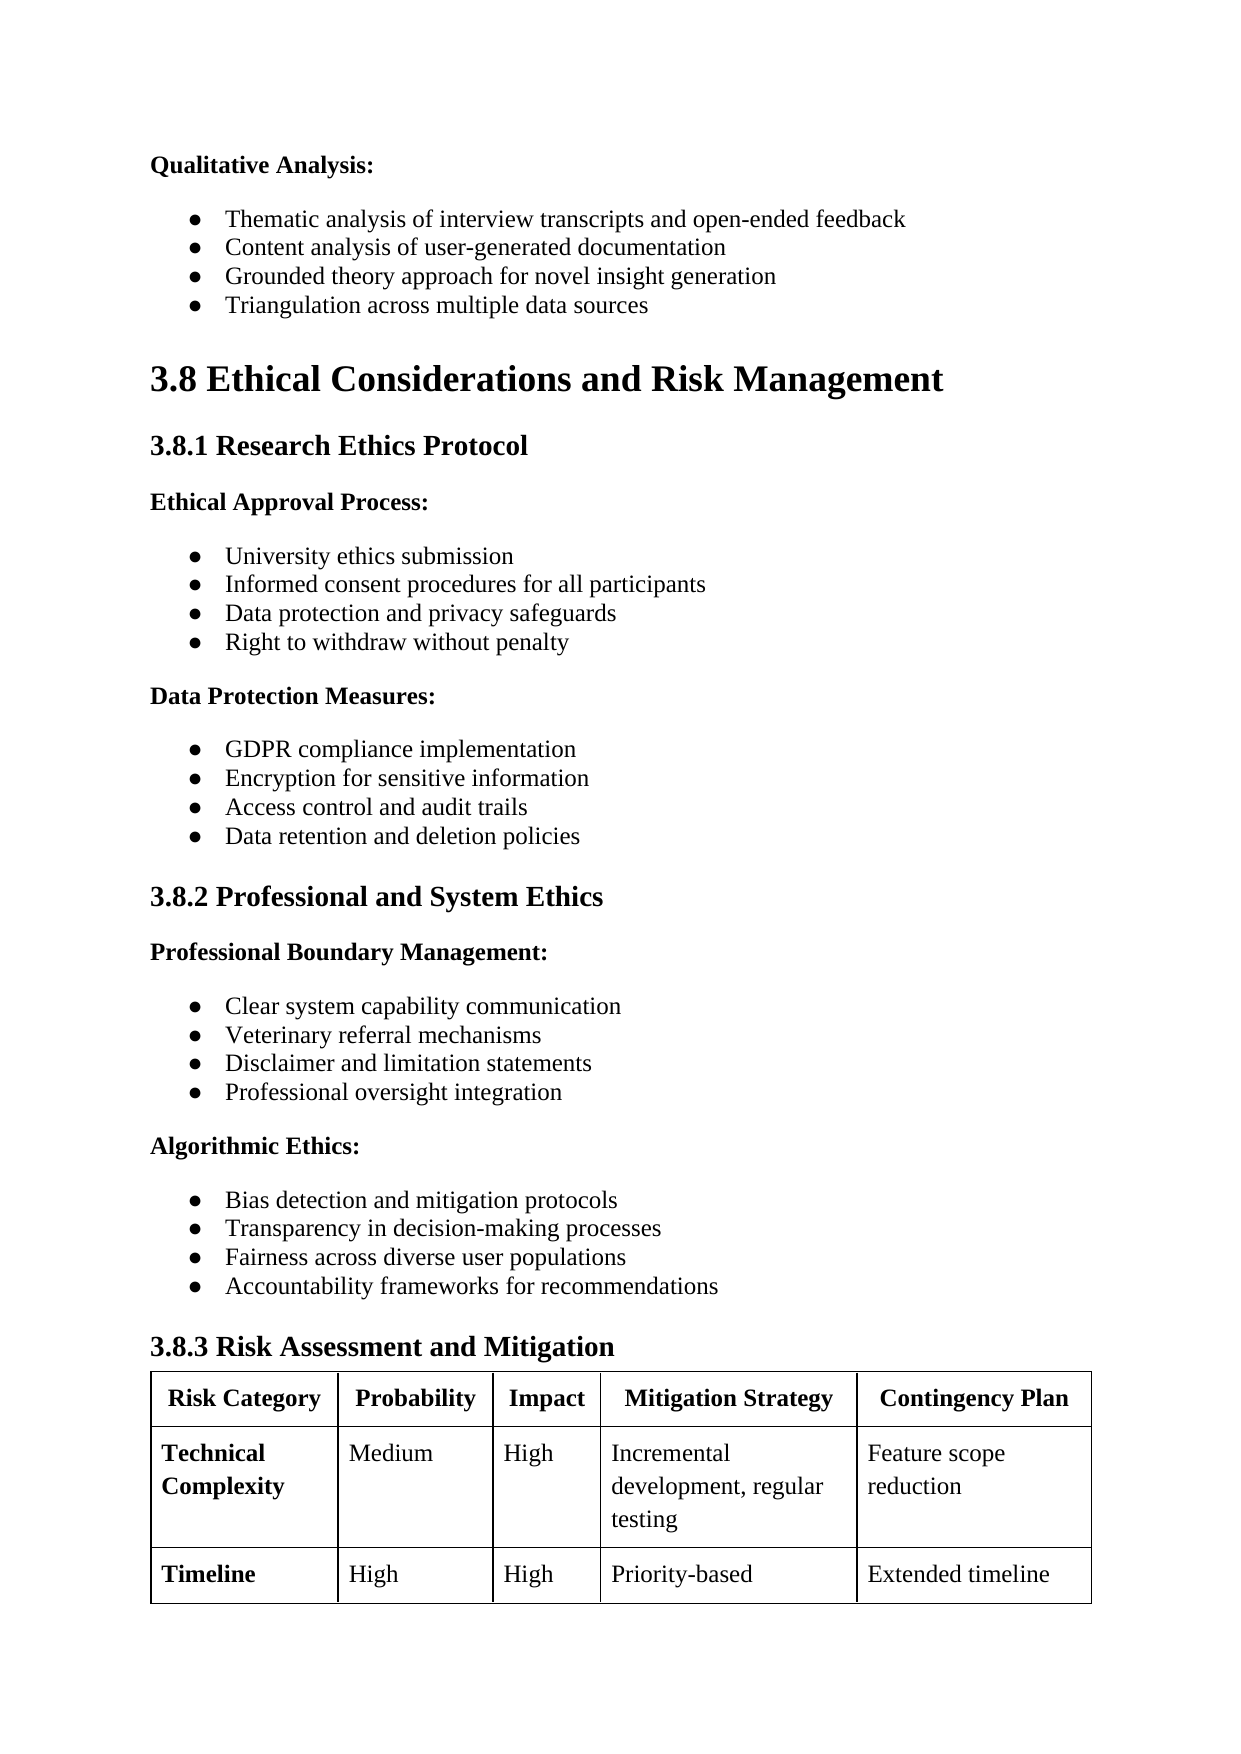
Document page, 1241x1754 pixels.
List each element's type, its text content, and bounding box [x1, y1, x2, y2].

table_cell High [339, 1548, 492, 1602]
text Data Protection Measures: [150, 681, 1090, 709]
list Bias detection and mitigation protocols [187, 1185, 1090, 1213]
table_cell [858, 1548, 1091, 1602]
list University ethics submission [187, 541, 1090, 569]
table_cell Incremental development, regular testing [601, 1427, 856, 1547]
table_header Risk Category [152, 1372, 338, 1426]
text Algorithmic Ethics: [150, 1131, 1090, 1160]
table_cell Medium [339, 1427, 492, 1547]
list Informed consent procedures for all participants [187, 569, 1090, 598]
table_header Impact [494, 1372, 600, 1426]
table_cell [152, 1548, 337, 1602]
list GDPR compliance implementation [187, 734, 1090, 763]
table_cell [601, 1548, 856, 1602]
text Professional Boundary Management: [150, 937, 1090, 966]
table_cell High [494, 1427, 600, 1547]
list Fairness across diverse user populations [187, 1242, 1090, 1271]
list Accountability frameworks for recommendations [187, 1271, 1090, 1300]
list Content analysis of user-generated documentation [187, 232, 1090, 261]
list Disclaimer and limitation statements [187, 1048, 1090, 1077]
list Veterinary referral mechanisms [187, 1020, 1090, 1048]
subtitle 3.8.1 Research Ethics Protocol [150, 428, 1090, 462]
list Access control and audit trails [187, 792, 1090, 821]
table_header Probability [339, 1372, 493, 1426]
subtitle 3.8.2 Professional and System Ethics [150, 879, 1090, 912]
list Data retention and deletion policies [187, 821, 1090, 849]
list Data protection and privacy safeguards [187, 598, 1090, 627]
list Clear system capability communication [187, 991, 1090, 1020]
list Professional oversight integration [187, 1077, 1090, 1106]
list Grounded theory approach for novel insight generation [187, 261, 1090, 290]
subtitle 3.8 Ethical Considerations and Risk Management [150, 356, 1090, 399]
list Thematic analysis of interview transcripts and open-ended feedback [187, 204, 1090, 232]
table_header Mitigation Strategy [601, 1372, 857, 1426]
text Qualitative Analysis: [150, 150, 1090, 179]
table_header Contingency Plan [858, 1372, 1091, 1426]
list Right to withdraw without penalty [187, 627, 1090, 656]
list Triangulation across multiple data sources [187, 290, 1090, 319]
table_cell Technical Complexity [152, 1427, 337, 1547]
text Ethical Approval Process: [150, 487, 1090, 516]
subtitle 3.8.3 Risk Assessment and Mitigation [150, 1329, 1090, 1362]
list Transparency in decision-making processes [187, 1213, 1090, 1242]
table_cell Feature scope reduction [858, 1427, 1091, 1547]
table_cell High [494, 1548, 600, 1602]
list Encryption for sensitive information [187, 763, 1090, 792]
